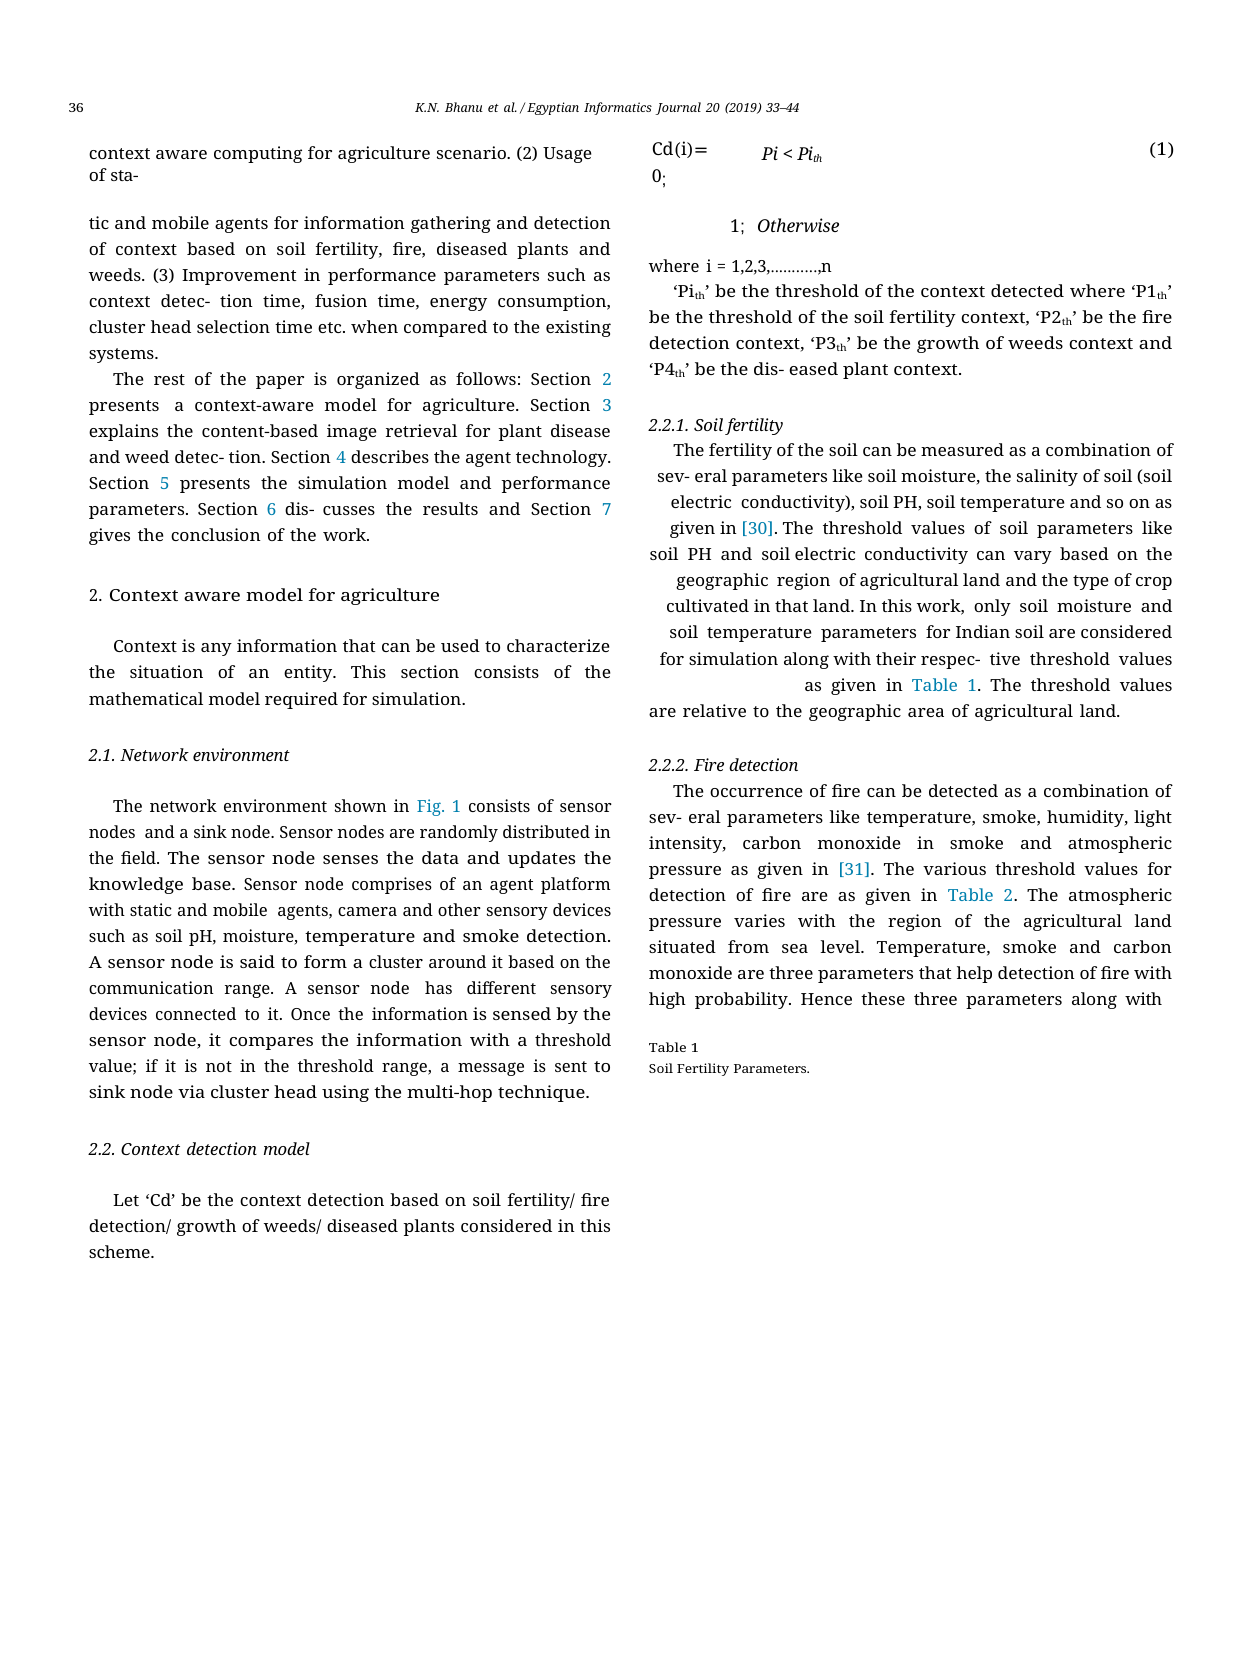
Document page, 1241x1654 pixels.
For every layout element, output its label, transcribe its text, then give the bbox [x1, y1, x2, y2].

picture [911, 679, 916, 689]
text Soil Fertility Parameters. [649, 1060, 1184, 1077]
text 1; Otherwise [730, 213, 1184, 238]
list Network environment [89, 743, 612, 766]
text Let ‘Cd’ be the context detection based on soil fertility/ fire detection/ growth of weeds/ diseased plants considered in this scheme. [88, 1189, 611, 1263]
text The rest of the paper is organized as follows: Section 2 presents a context-aware model for agriculture. Section 3 explains the content-based image retrieval for plant disease and weed detec- tion. Section 4 describes the agent technology. Section 5 presents the simulation model and performance parameters. Section 6 dis- cusses the results and Section 7 gives the conclusion of the work. [88, 368, 611, 547]
list Soil fertility [649, 413, 1184, 436]
text Context is any information that can be used to characterize the situation of an entity. This section consists of the mathematical model required for simulation. [88, 635, 612, 710]
text tic and mobile agents for information gathering and detection of context based on soil fertility, fire, diseased plants and weeds. (3) Improvement in performance parameters such as context detec- tion time, fusion time, energy consumption, cluster head selection time etc. when compared to the existing systems. [88, 211, 612, 364]
text Pi < Pith [762, 141, 824, 165]
text ‘Pith’ be the threshold of the context detected where ‘P1th’ be the threshold of the soil fertility context, ‘P2th’ be the fire detection context, ‘P3th’ be the growth of weeds context and ‘P4th’ be the dis- eased plant context. [649, 280, 1172, 381]
subtitle (1) [834, 119, 1184, 164]
text are relative to the geographic area of agricultural land. [649, 699, 1184, 722]
text Table 1 [649, 1039, 1184, 1056]
text The network environment shown in Fig. 1 consists of sensor nodes and a sink node. Sensor nodes are randomly distributed in the field. The sensor node senses the data and updates the knowledge base. Sensor node comprises of an agent platform with static and mobile agents, camera and other sensory devices such as soil pH, moisture, temperature and smoke detection. A sensor node is said to form a cluster around it based on the communication range. A sensor node has different sensory devices connected to it. Once the information is sensed by the sensor node, it compares the information with a threshold value; if it is not in the threshold range, a message is sent to sink node via cluster head using the multi-hop technique. [88, 795, 612, 1104]
text context aware computing for agriculture scenario. (2) Usage of sta- [88, 141, 611, 187]
list Context detection model [89, 1138, 612, 1160]
picture [947, 889, 952, 899]
text The occurrence of fire can be detected as a combination of sev- eral parameters like temperature, smoke, humidity, light intensity, carbon monoxide in smoke and atmospheric pressure as given in [31]. The various threshold values for detection of fire are as given in Table 2. The atmospheric pressure varies with the region of the agricultural land situated from sea level. Temperature, smoke and carbon monoxide are three parameters that help detection of fire with high probability. Hence these three parameters along with [649, 779, 1172, 1011]
text The fertility of the soil can be measured as a combination of sev- eral parameters like soil moisture, the salinity of soil (soil electric conductivity), soil PH, soil temperature and so on as given in [30]. The threshold values of soil parameters like soil PH and soil electric conductivity can vary based on the geographic region of agricultural land and the type of crop cultivated in that land. In this work, only soil moisture and soil temperature parameters for Indian soil are considered for simulation along with their respec- tive threshold values as given in Table 1. The threshold values [649, 439, 1172, 696]
list Fire detection [649, 754, 1184, 777]
text where i = 1,2,3, ,n [649, 254, 1184, 277]
subtitle Cd(i)= 0; [652, 119, 745, 210]
list Context aware model for agriculture [89, 584, 612, 607]
